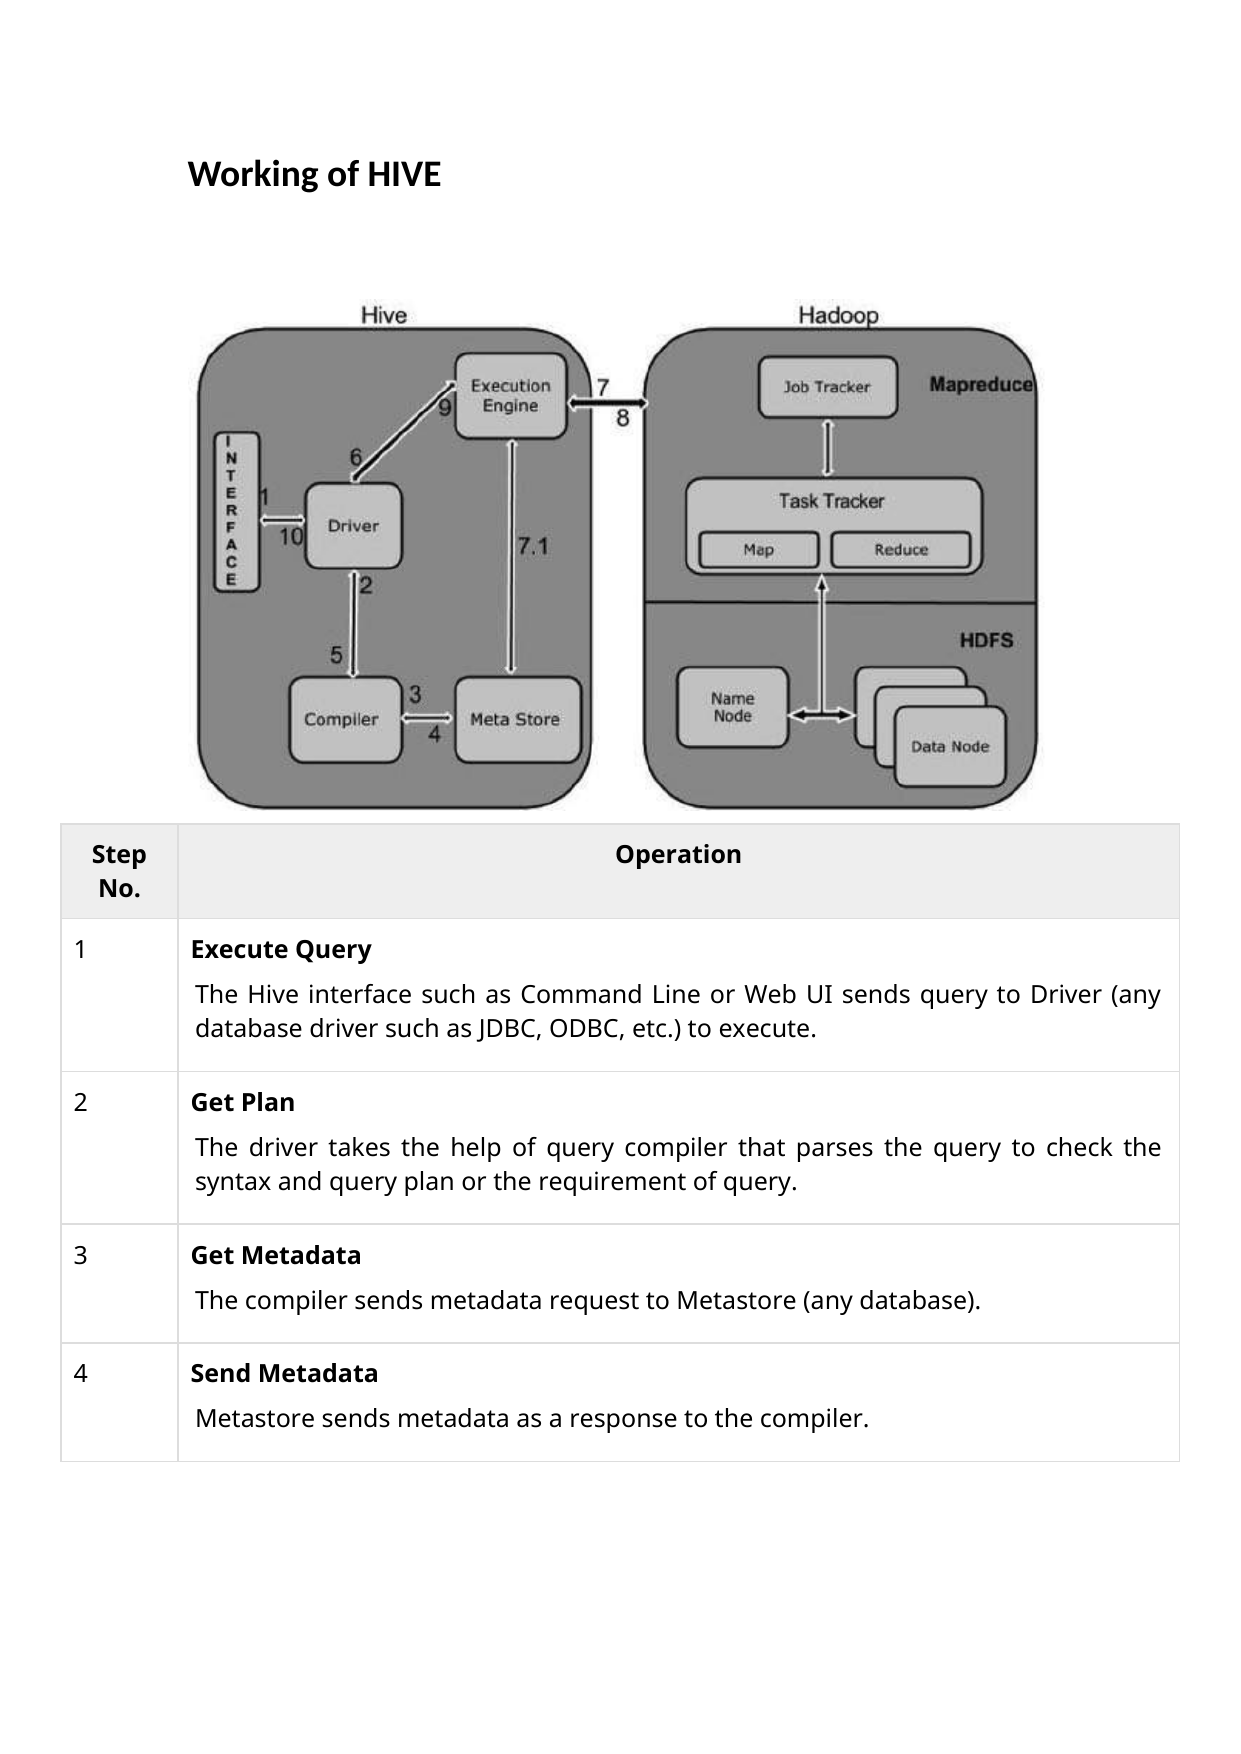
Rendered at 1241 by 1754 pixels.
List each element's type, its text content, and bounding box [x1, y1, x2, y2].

table_cell Execute Query The Hive interface such as Command Line or Web UI sends query to Driver (any database driver such as JDBC, ODBC, etc.) to execute. [179, 919, 1179, 1071]
table_cell Get Plan The driver takes the help of query compiler that parses the query to check the syntax and query plan or the requirement of query. [179, 1072, 1179, 1223]
table_cell Send Metadata Metastore sends metadata as a response to the compiler. [179, 1344, 1179, 1461]
table_cell 3 [62, 1225, 177, 1342]
table_cell 4 [62, 1344, 177, 1461]
table_cell 1 [62, 919, 177, 1071]
table_cell 2 [62, 1072, 177, 1223]
table_cell Get Metadata The compiler sends metadata request to Metastore (any database). [179, 1225, 1179, 1342]
subtitle Working of HIVE [187, 150, 1053, 196]
picture [187, 294, 1052, 823]
table_header Step No. [62, 825, 177, 918]
table_header Operation [179, 825, 1179, 918]
